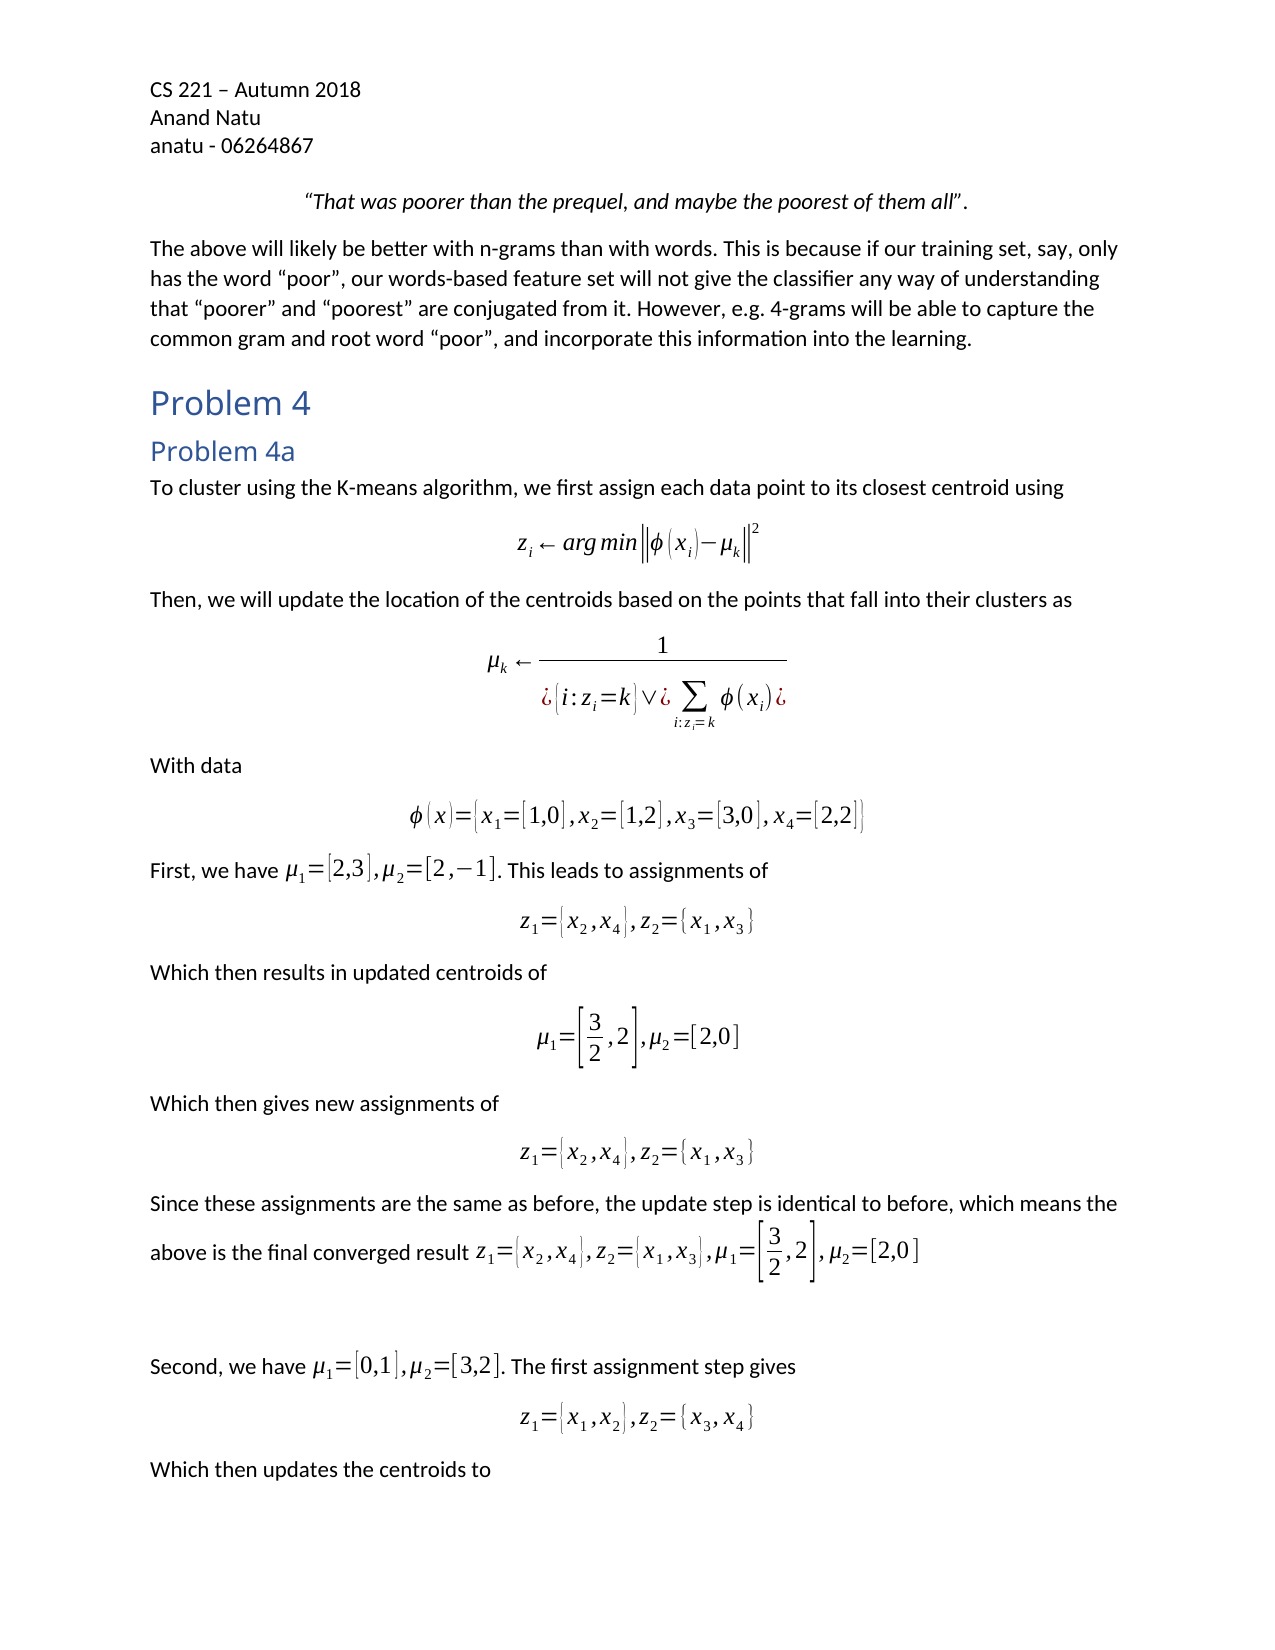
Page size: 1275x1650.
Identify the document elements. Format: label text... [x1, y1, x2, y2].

subtitle Problem 4 [150, 380, 1125, 425]
text The above will likely be better with n-grams than with words. This is because if our training set, say, only has the word “poor”, our words-based feature set will not give the classifier any way of understanding that “poorer” and “poorest” are conjugated from it. However, e.g. 4-grams will be able to capture the common gram and root word “poor”, and incorporate this information into the learning. [150, 234, 1125, 353]
text Which then results in updated centroids of [150, 958, 1125, 986]
text With data [150, 751, 1125, 779]
text Which then gives new assignments of [150, 1089, 1125, 1117]
text To cluster using the K-means algorithm, we first assign each data point to its closest centroid using [150, 473, 1125, 501]
text Since these assignments are the same as before, the update step is identical to before, which means the above is the final converged result [150, 1189, 1125, 1284]
text Which then updates the centroids to [150, 1455, 1125, 1483]
subtitle Problem 4a [150, 433, 1125, 470]
text Second, we have . The first assignment step gives [150, 1350, 1125, 1383]
text “That was poorer than the prequel, and maybe the poorest of them all”. [150, 187, 1125, 215]
text Then, we will update the location of the centroids based on the points that fall into their clusters as [150, 585, 1125, 613]
text First, we have . This leads to assignments of [150, 853, 1125, 886]
